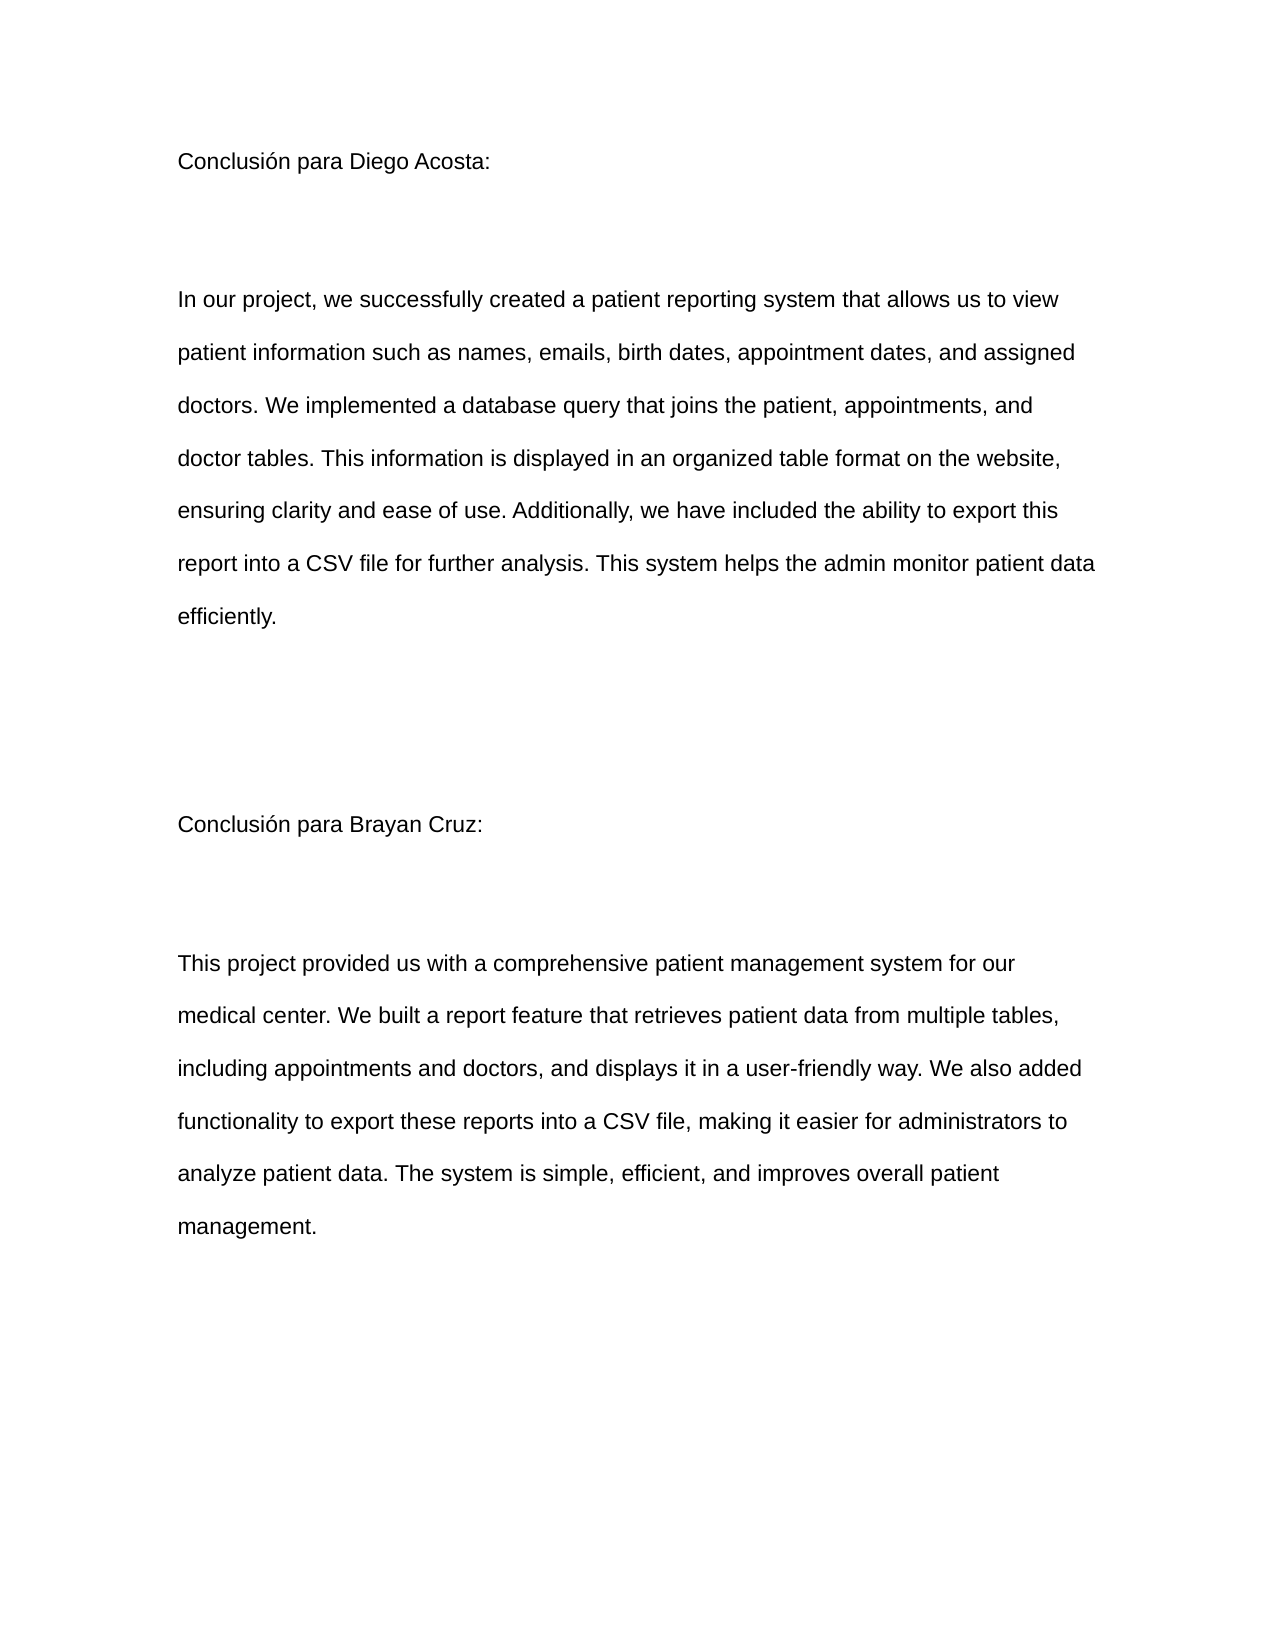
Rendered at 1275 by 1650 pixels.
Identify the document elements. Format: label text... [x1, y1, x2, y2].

text Conclusión para Brayan Cruz: [177, 811, 1098, 837]
text This project provided us with a comprehensive patient management system for our medical center. We built a report feature that retrieves patient data from multiple tables, including appointments and doctors, and displays it in a user-friendly way. We also added functionality to export these reports into a CSV file, making it easier for administrators to analyze patient data. The system is simple, efficient, and improves overall patient management. [177, 949, 1098, 1239]
text Conclusión para Diego Acosta: [177, 148, 1098, 174]
text In our project, we successfully created a patient reporting system that allows us to view patient information such as names, emails, birth dates, appointment dates, and assigned doctors. We implemented a database query that joins the patient, appointments, and doctor tables. This information is displayed in an organized table format on the website, ensuring clarity and ease of use. Additionally, we have included the ability to export this report into a CSV file for further analysis. This system helps the admin monitor patient data efficiently. [177, 286, 1098, 629]
